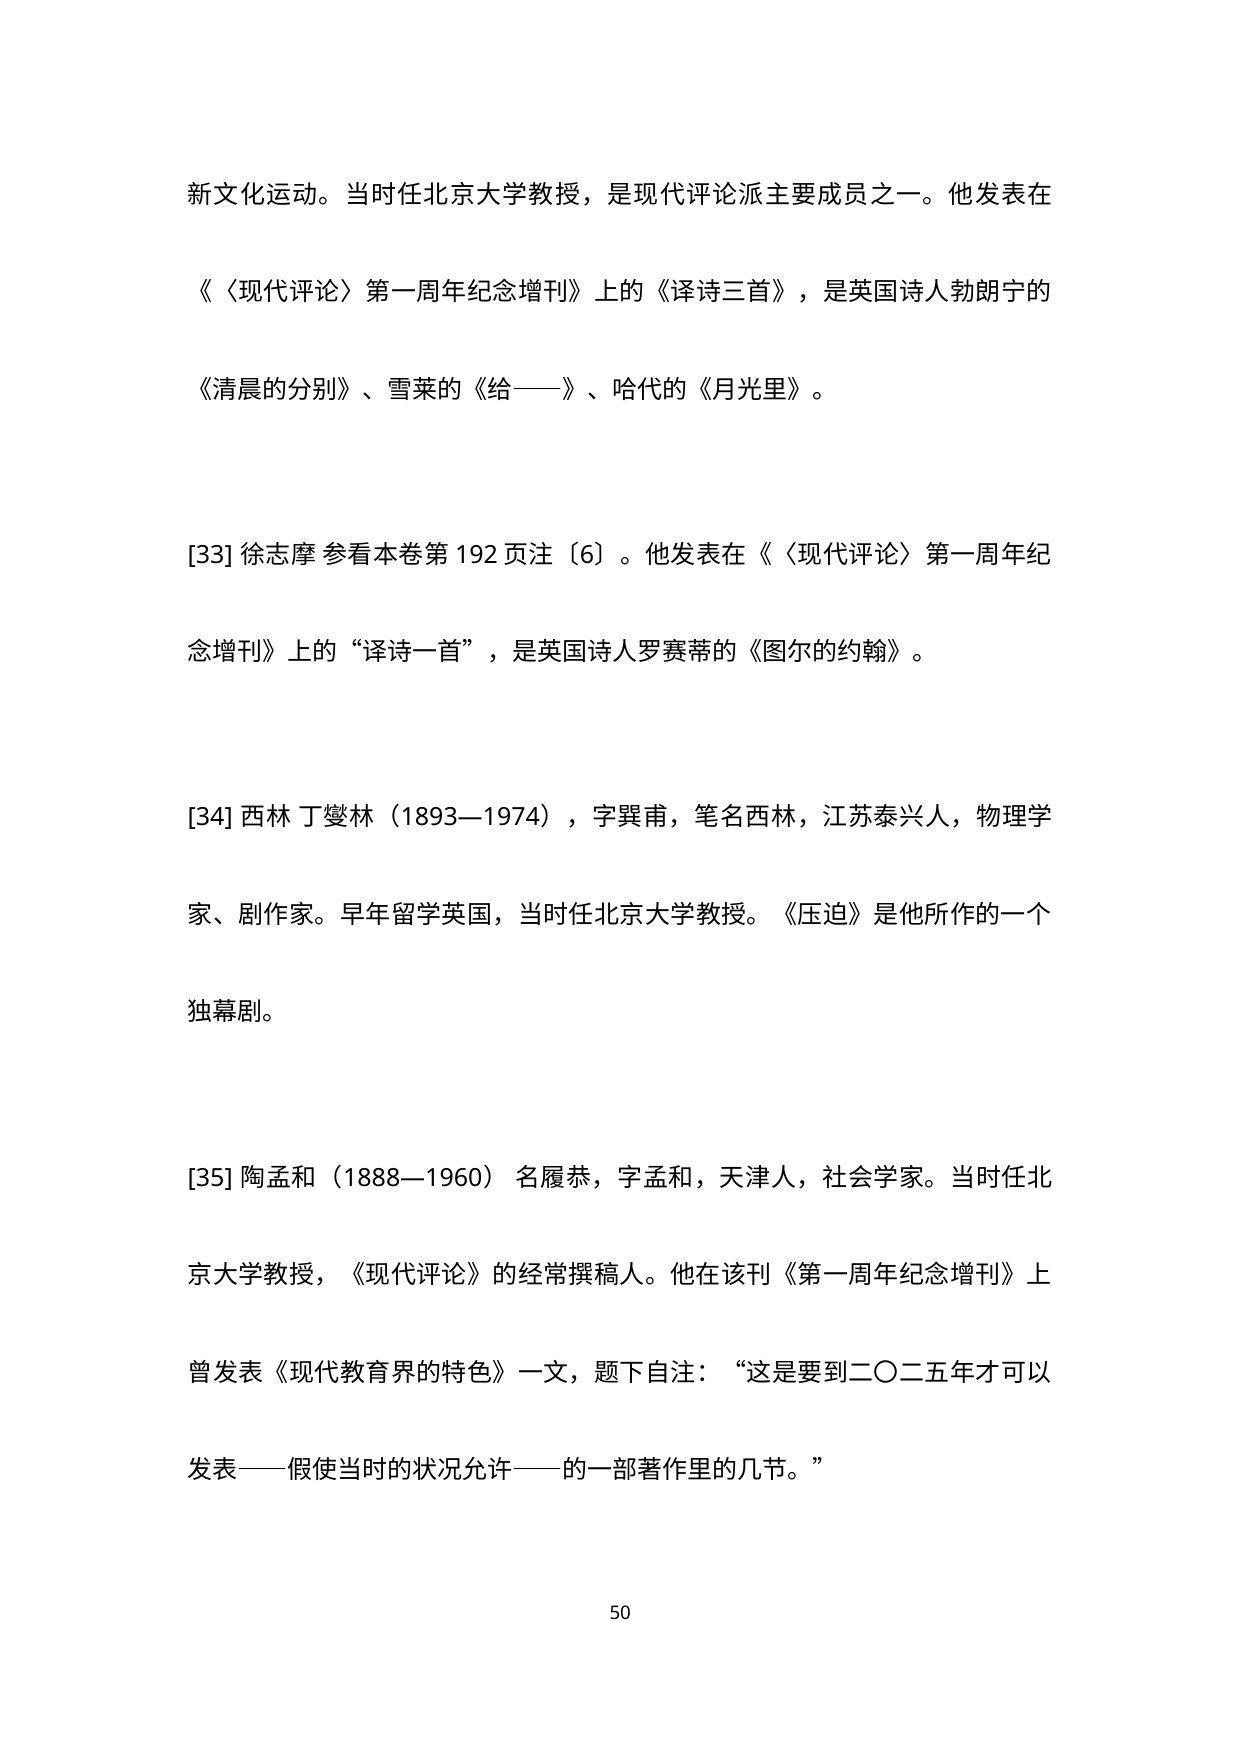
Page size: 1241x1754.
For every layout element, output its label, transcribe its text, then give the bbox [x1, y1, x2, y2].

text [187, 160, 1053, 420]
text [33] 徐志摩 参看本卷第192页注〔6〕。他发表在《〈现代评论〉第一周年纪念增刊》上的“译诗一首”，是英国诗人罗赛蒂的《图尔的约翰》。 [187, 520, 1053, 682]
text [35] 陶孟和（1888—1960） 名履恭，字孟和，天津人，社会学家。当时任北京大学教授，《现代评论》的经常撰稿人。他在该刊《第一周年纪念增刊》上曾发表《现代教育界的特色》一文，题下自注：“这是要到二〇二五年才可以发表——假使当时的状况允许——的一部著作里的几节。” [187, 1143, 1053, 1500]
text [34] 西林 丁燮林（1893—1974），字巽甫，笔名西林，江苏泰兴人，物理学家、剧作家。早年留学英国，当时任北京大学教授。《压迫》是他所作的一个独幕剧。 [187, 782, 1053, 1042]
